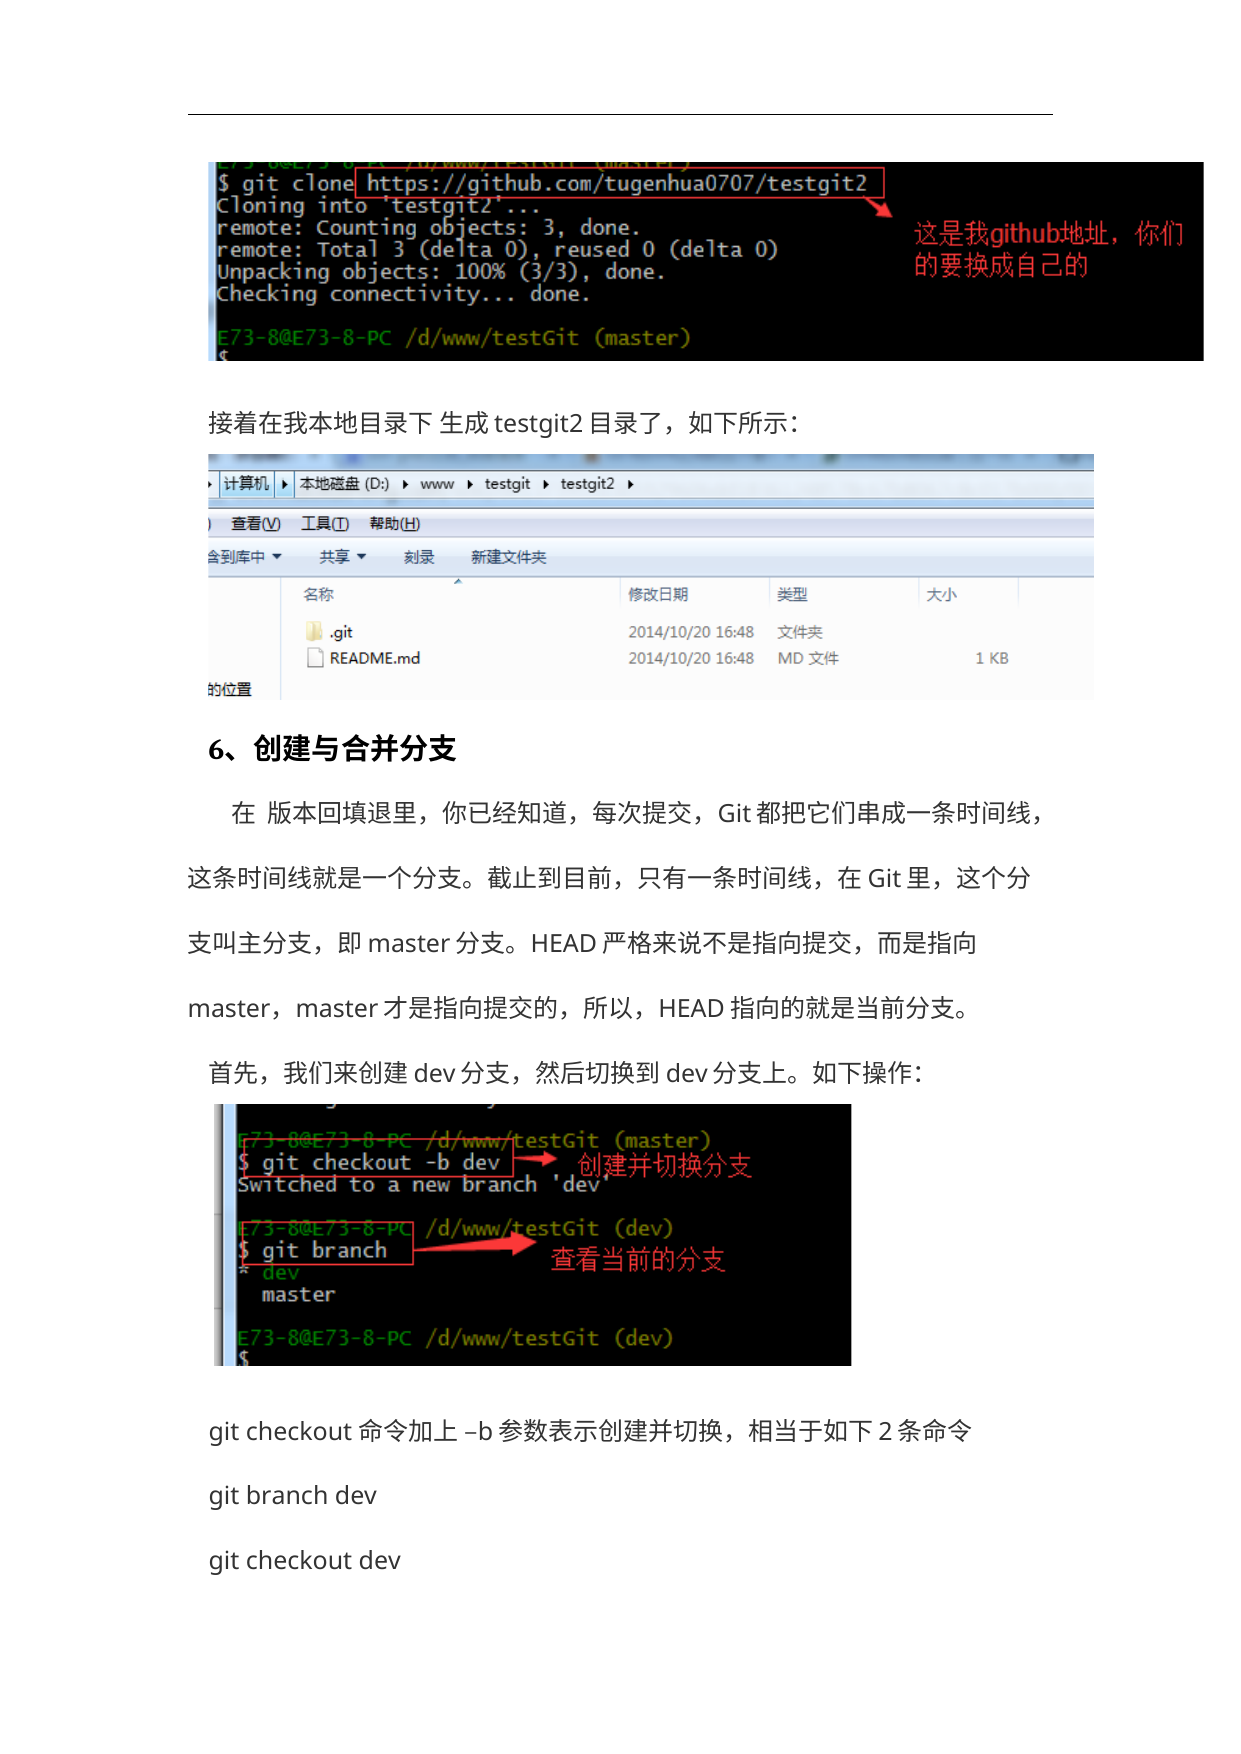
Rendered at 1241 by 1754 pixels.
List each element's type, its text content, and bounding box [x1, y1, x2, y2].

picture [208, 454, 1094, 700]
picture [214, 1104, 852, 1366]
picture [208, 162, 1204, 361]
text 在 版本回填退里，你已经知道，每次提交，Git都把它们串成一条时间线，这条时间线就是一个分支。截止到目前，只有一条时间线，在Git里，这个分支叫主分支，即master分支。HEAD严格来说不是指向提交，而是指向master，master才是指向提交的，所以，HEAD指向的就是当前分支。 [187, 779, 1053, 1039]
text 首先，我们来创建dev分支，然后切换到dev分支上。如下操作： [187, 1039, 1053, 1104]
text git checkout dev [187, 1527, 1053, 1592]
text git checkout 命令加上 –b参数表示创建并切换，相当于如下2条命令 [187, 1397, 1053, 1462]
subtitle 6、创建与合并分支 [187, 714, 1053, 779]
text git branch dev [187, 1462, 1053, 1527]
text 接着在我本地目录下 生成testgit2目录了，如下所示： [187, 389, 1053, 454]
